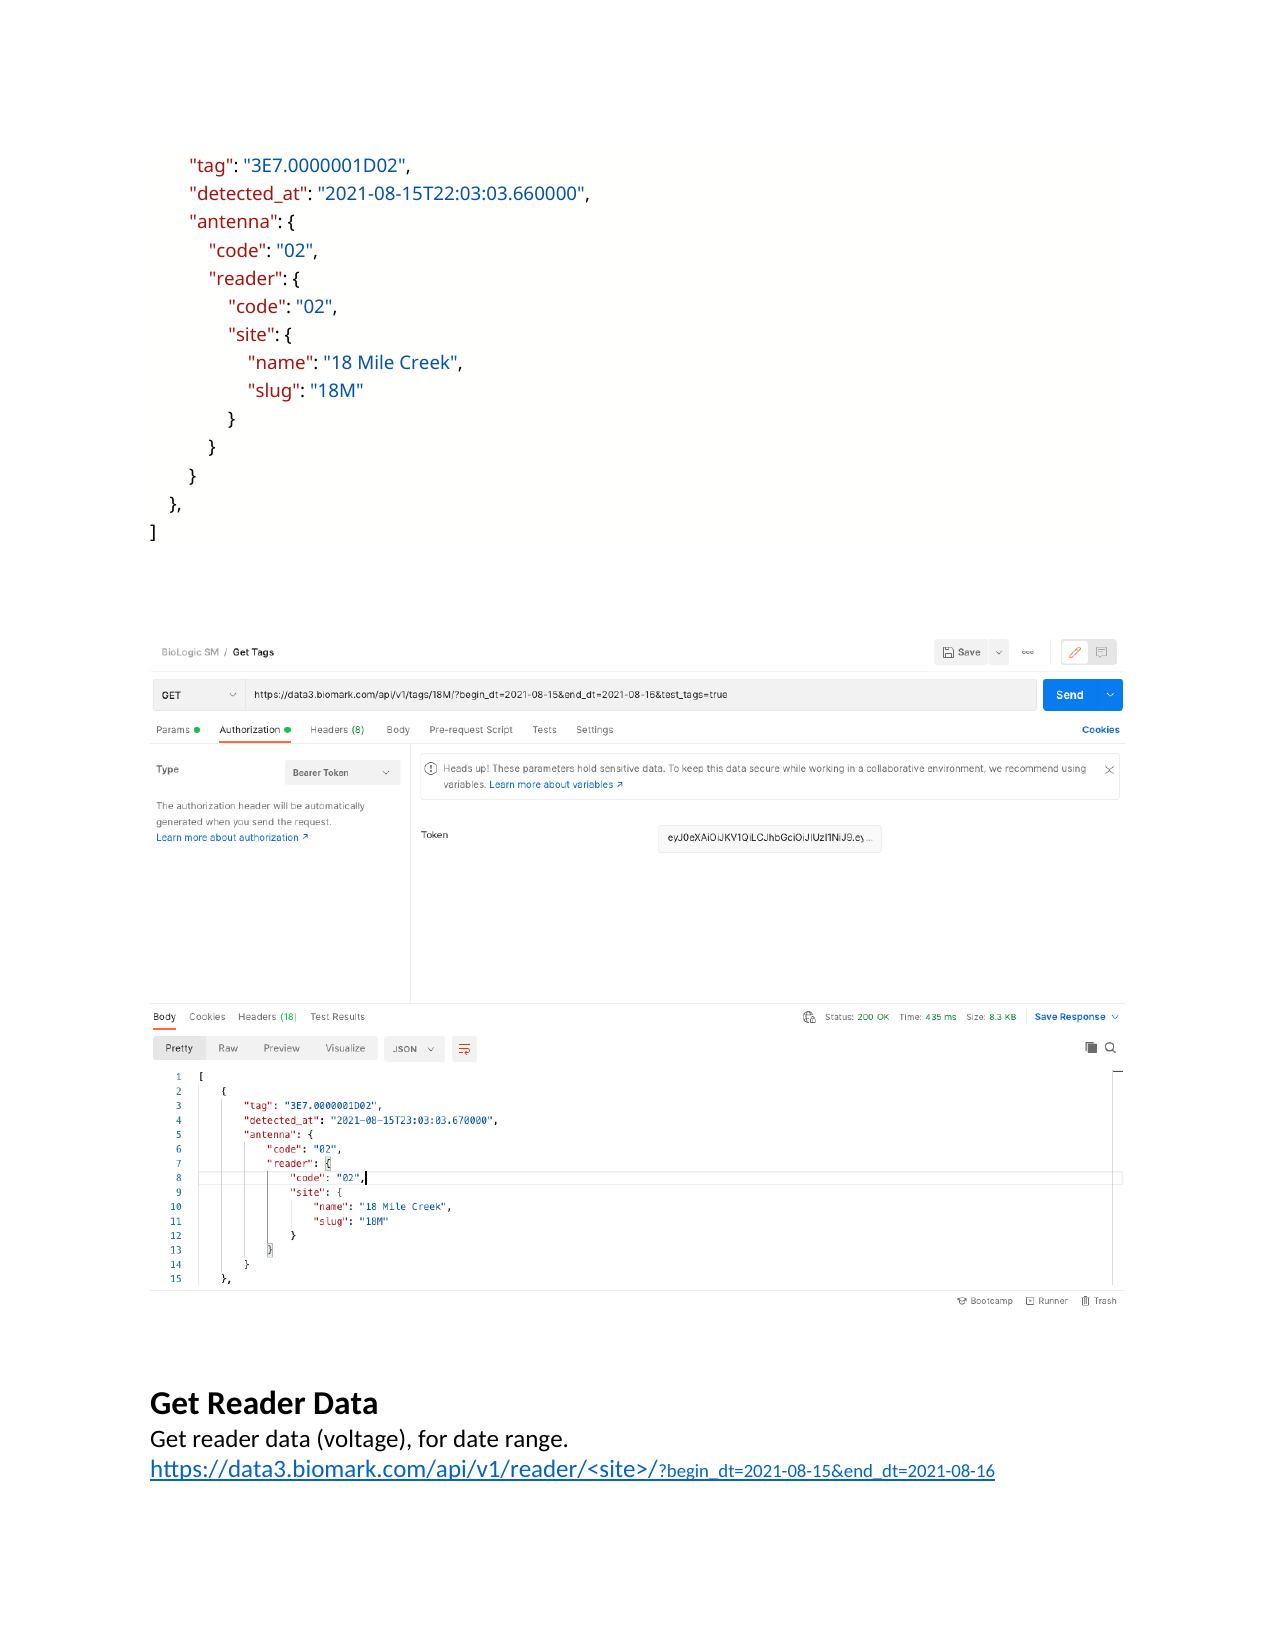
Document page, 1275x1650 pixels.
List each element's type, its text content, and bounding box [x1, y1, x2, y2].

text "code": "02", [150, 291, 1125, 319]
text "reader": { [150, 262, 1125, 291]
text "code": "02", [150, 234, 1125, 262]
text } [150, 431, 1125, 459]
text "name": "18 Mile Creek", [150, 347, 1125, 375]
text } [150, 403, 1125, 431]
text Get reader data (voltage), for date range. [150, 1423, 1125, 1453]
text "site": { [150, 319, 1125, 347]
text ] [150, 516, 1125, 544]
text } [150, 459, 1125, 487]
text Get Reader Data [150, 1382, 1125, 1423]
text "detected_at": "2021-08-15T22:03:03.660000", [150, 178, 1125, 206]
text }, [150, 487, 1125, 516]
text "antenna": { [150, 206, 1125, 234]
text https://data3.biomark.com/api/v1/reader/<site>/?begin_dt=2021-08-15&end_dt=2021-08-16 [150, 1453, 1125, 1484]
text "tag": "3E7.0000001D02", [150, 150, 1125, 178]
text "slug": "18M" [150, 375, 1125, 403]
picture [150, 639, 1125, 1306]
